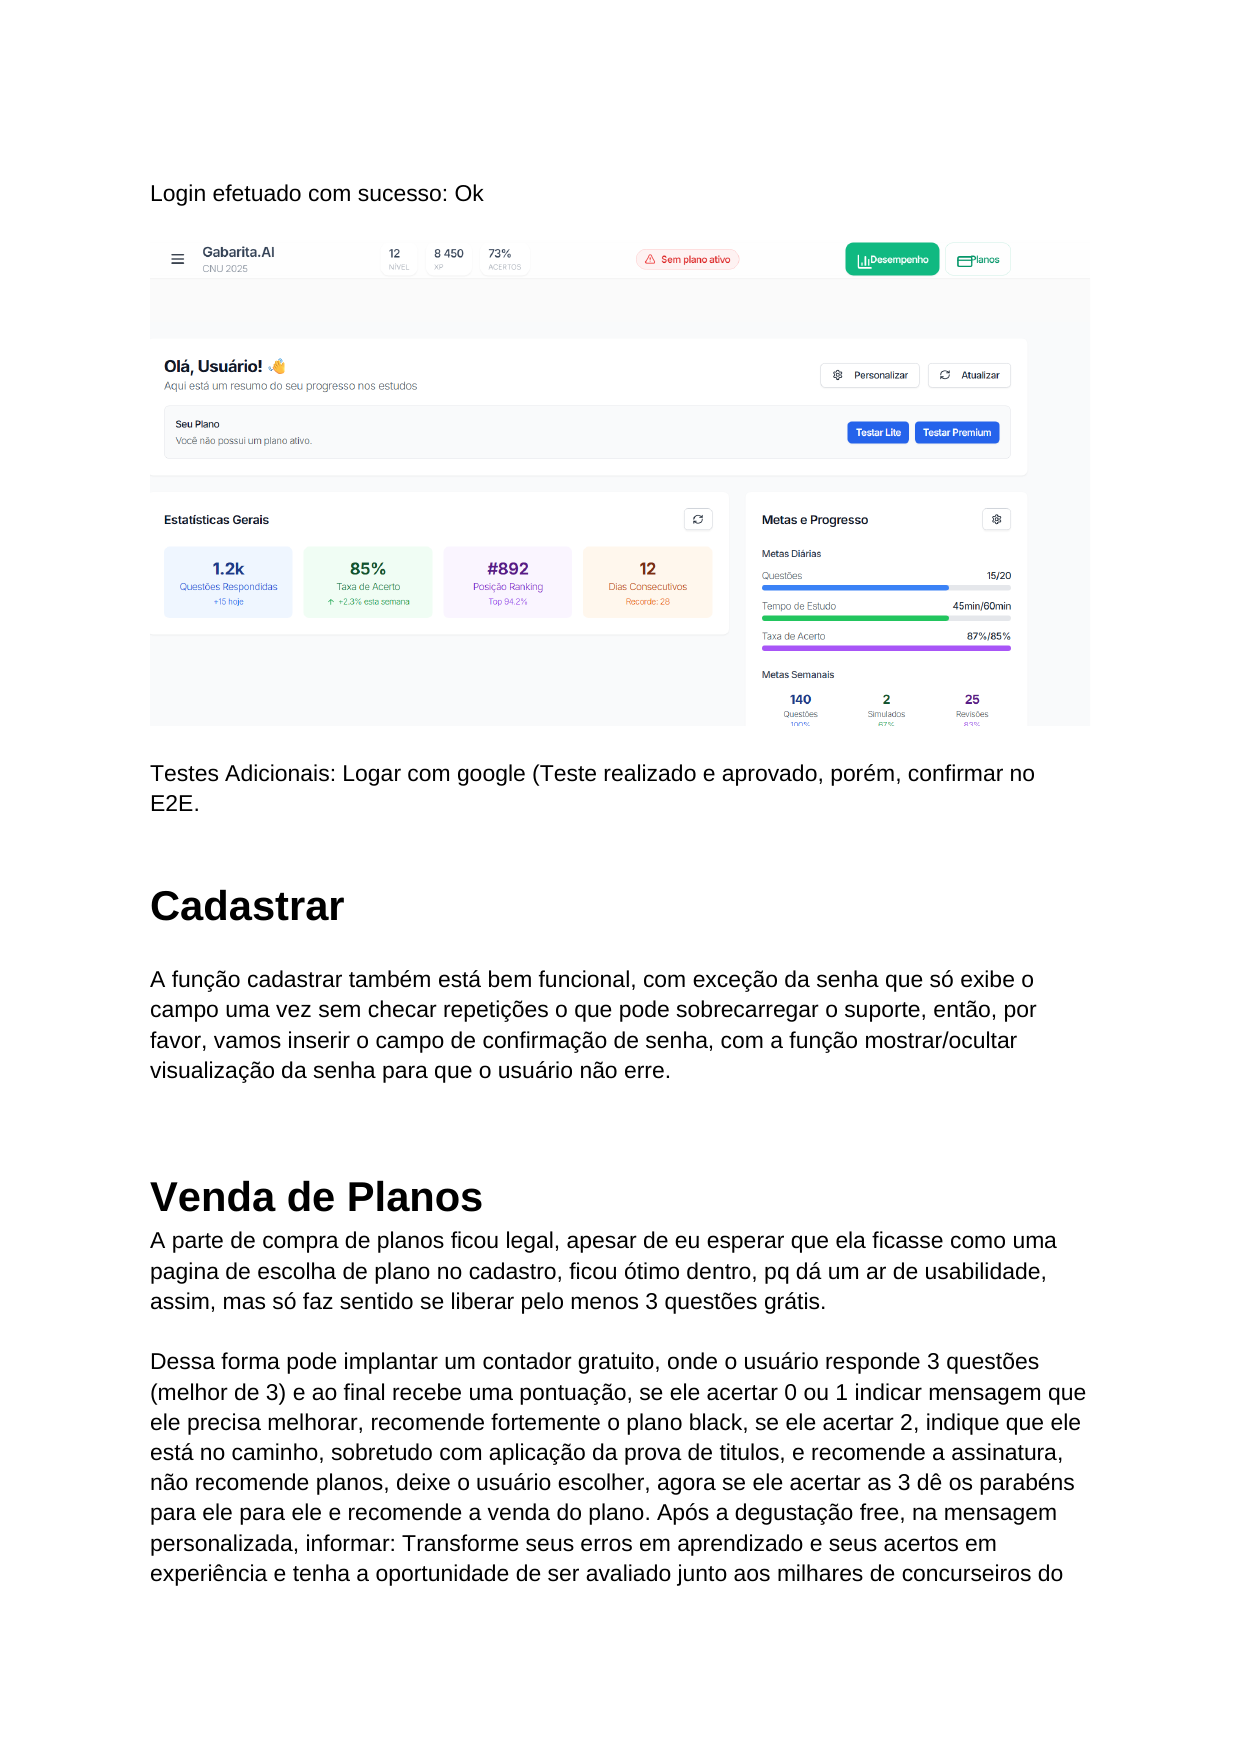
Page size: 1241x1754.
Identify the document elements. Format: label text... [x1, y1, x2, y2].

text Testes Adicionais: Logar com google (Teste realizado e aprovado, porém, confirmar no E2E. [150, 760, 1090, 817]
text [150, 1227, 1090, 1586]
text A função cadastrar também está bem funcional, com exceção da senha que só exibe o campo uma vez sem checar repetições o que pode sobrecarregar o suporte, então, por favor, vamos inserir o campo de confirmação de senha, com a função mostrar/ocultar visualização da senha para que o usuário não erre. [150, 936, 1090, 1083]
text Venda de Planos [150, 1172, 1090, 1220]
picture [150, 240, 1091, 726]
text Login efetuado com sucesso: Ok [150, 180, 1090, 207]
text Cadastrar [150, 881, 1090, 929]
